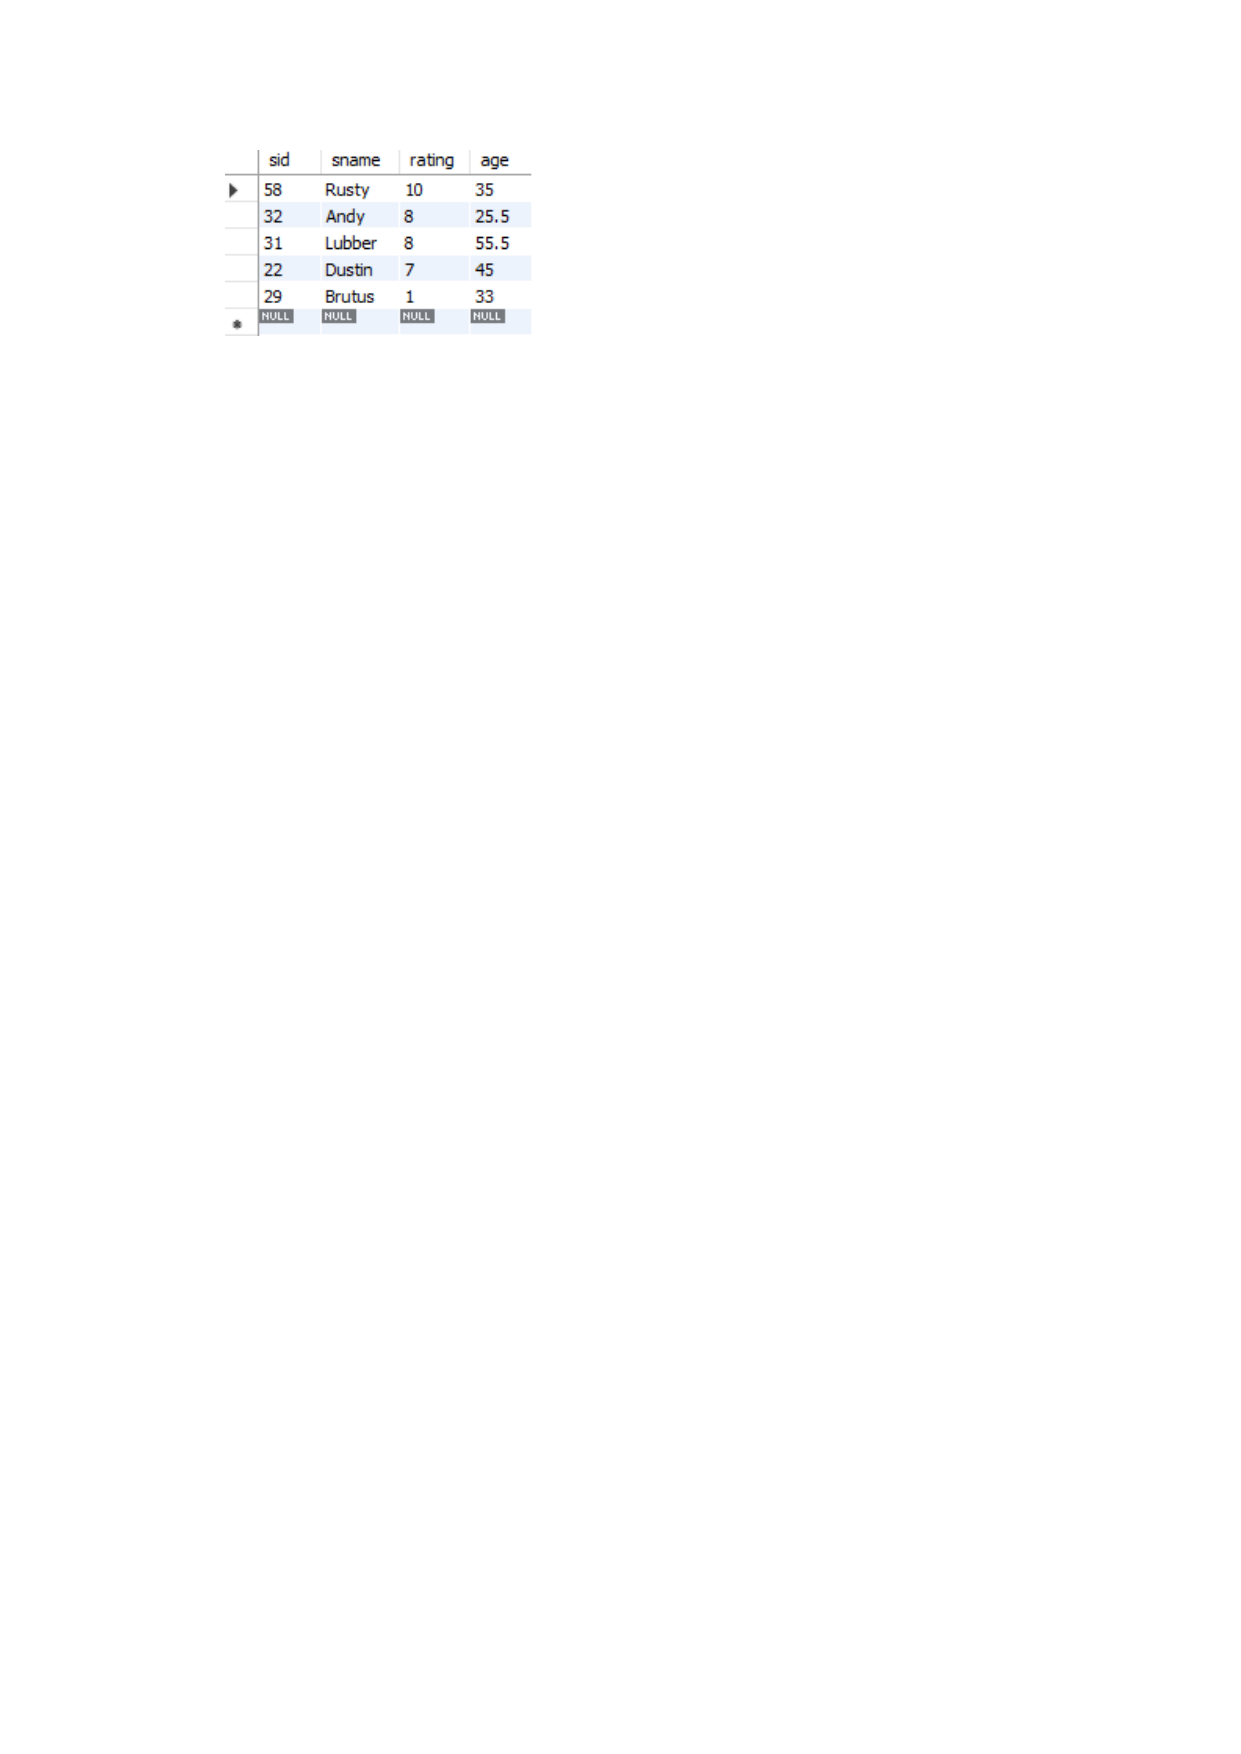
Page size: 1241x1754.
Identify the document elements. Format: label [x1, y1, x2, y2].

picture [225, 150, 532, 336]
